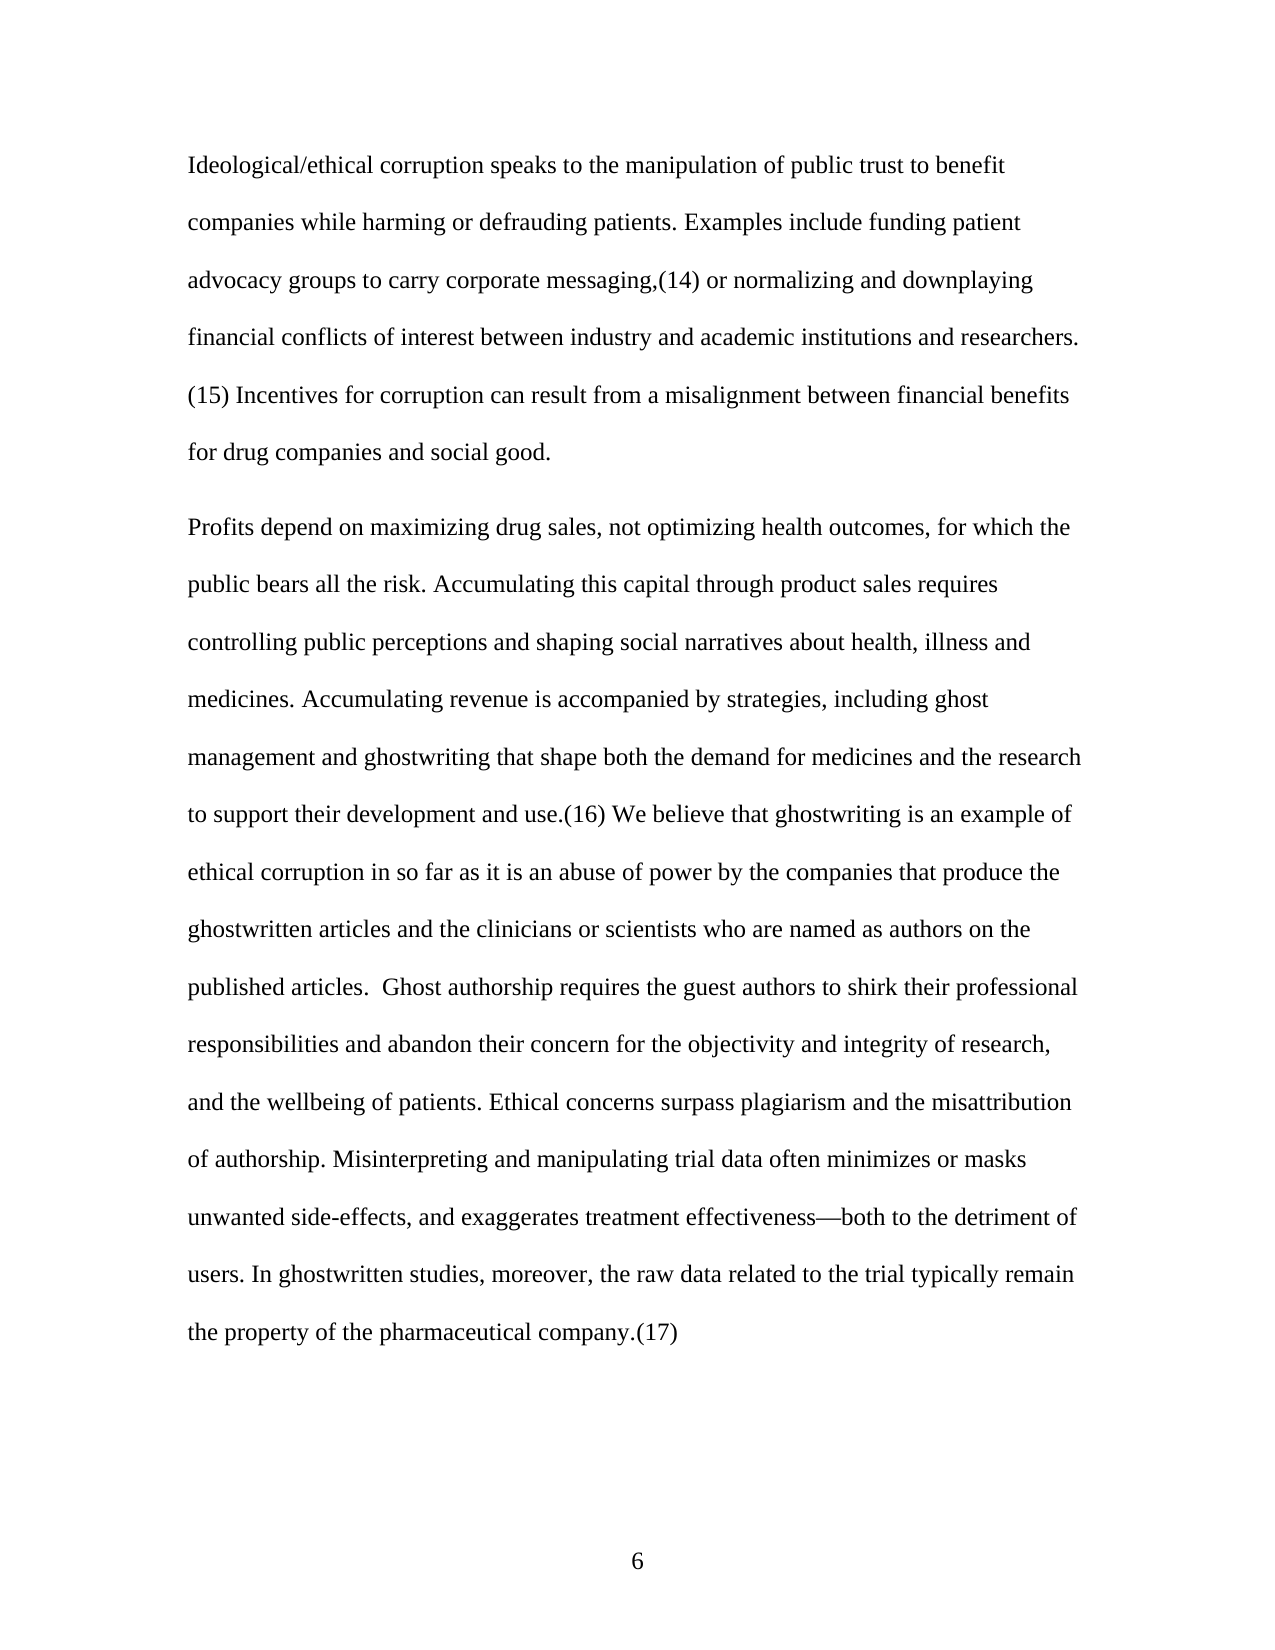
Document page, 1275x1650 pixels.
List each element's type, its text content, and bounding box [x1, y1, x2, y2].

text Profits depend on maximizing drug sales, not optimizing health outcomes, for which the public bears all the risk. Accumulating this capital through product sales requires controlling public perceptions and shaping social narratives about health, illness and medicines. Accumulating revenue is accompanied by strategies, including ghost management and ghostwriting that shape both the demand for medicines and the research to support their development and use.(16) We believe that ghostwriting is an example of ethical corruption in so far as it is an abuse of power by the companies that produce the ghostwritten articles and the clinicians or scientists who are named as authors on the published articles. Ghost authorship requires the guest authors to shirk their professional responsibilities and abandon their concern for the objectivity and integrity of research, and the wellbeing of patients. Ethical concerns surpass plagiarism and the misattribution of authorship. Misinterpreting and manipulating trial data often minimizes or masks unwanted side-effects, and exaggerates treatment effectiveness—both to the detriment of users. In ghostwritten studies, moreover, the raw data related to the trial typically remain the property of the pharmaceutical company.(17) [187, 512, 1087, 1345]
text Ideological/ethical corruption speaks to the manipulation of public trust to benefit companies while harming or defrauding patients. Examples include funding patient advocacy groups to carry corporate messaging,(14) or normalizing and downplaying financial conflicts of interest between industry and academic institutions and researchers.(15) Incentives for corruption can result from a misalignment between financial benefits for drug companies and social good. [187, 150, 1087, 466]
